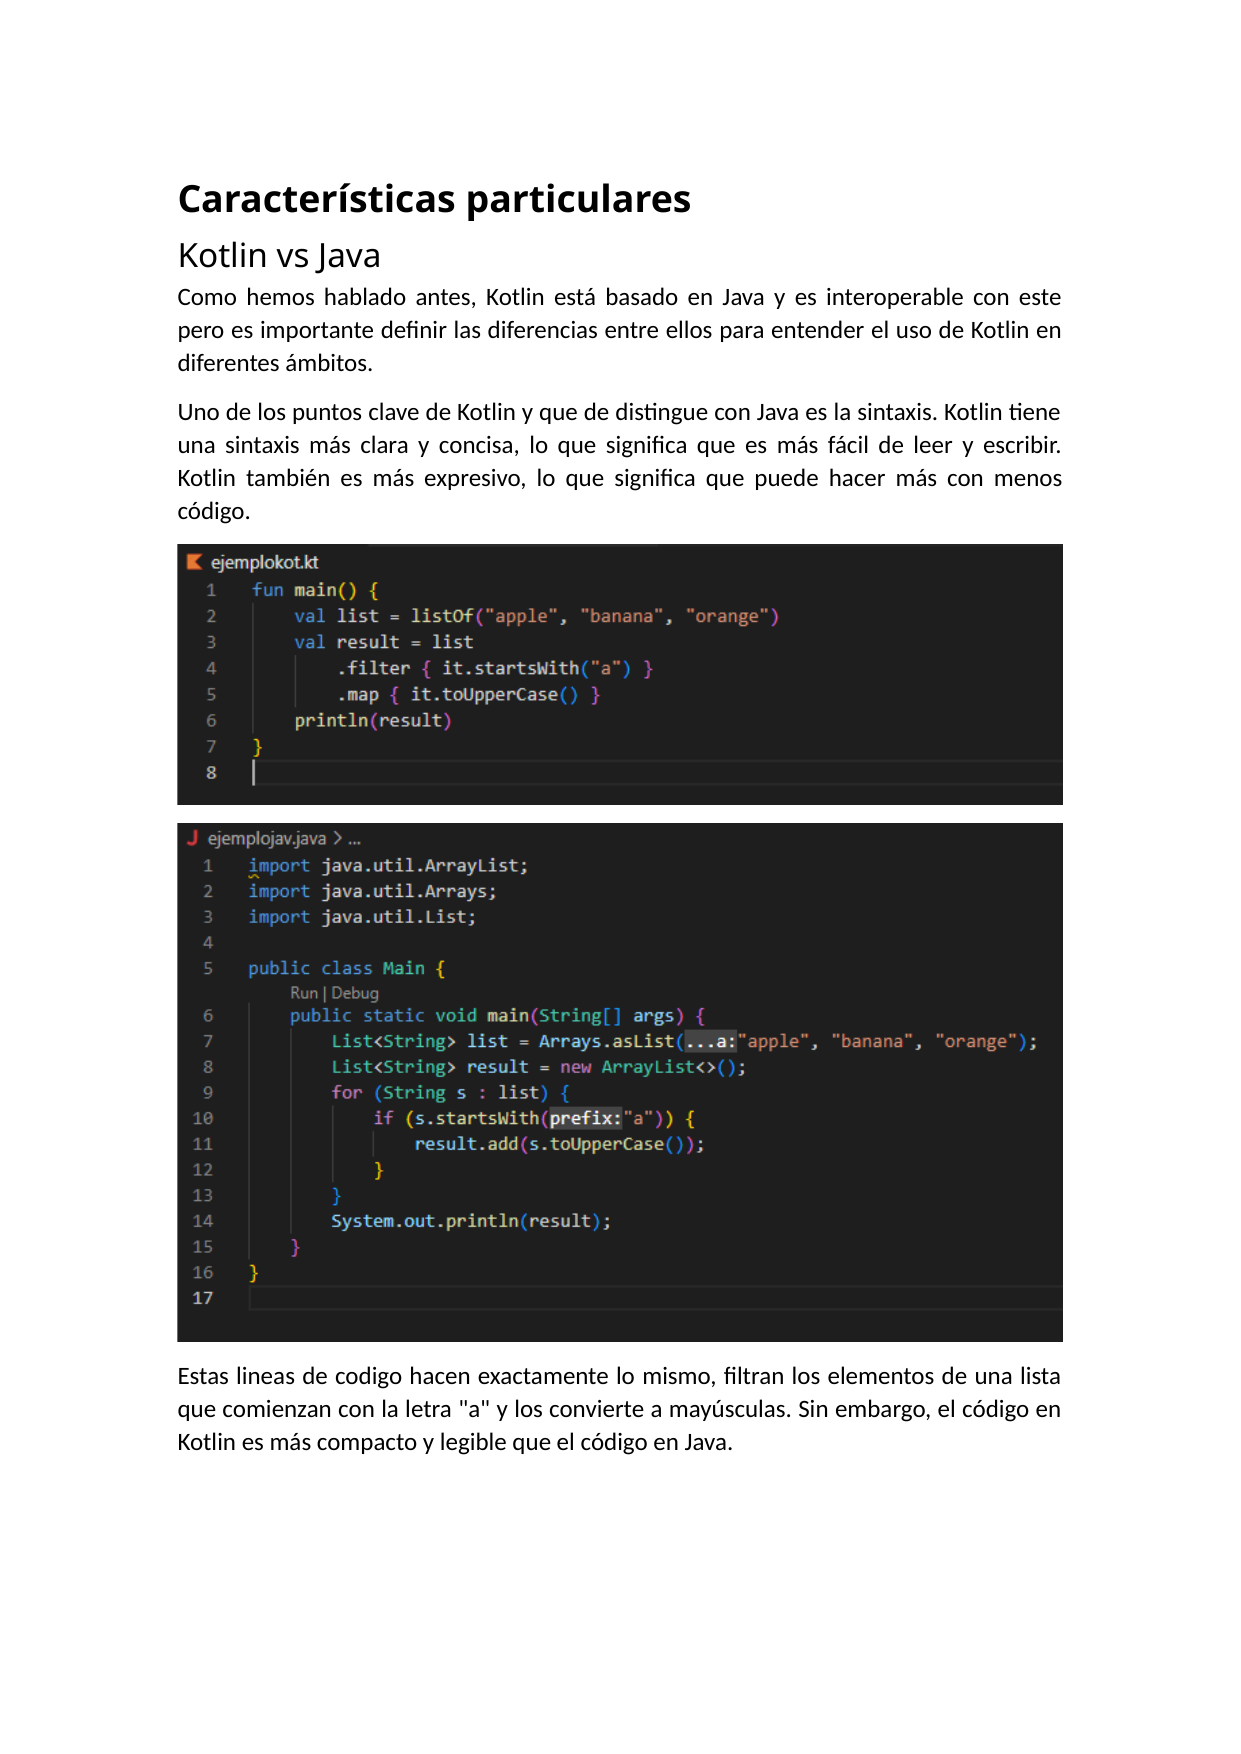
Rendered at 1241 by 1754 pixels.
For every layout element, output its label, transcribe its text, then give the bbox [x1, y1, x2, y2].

picture [177, 544, 1063, 805]
picture [177, 823, 1063, 1342]
subtitle Características particulares [177, 173, 1063, 224]
text Como hemos hablado antes, Kotlin está basado en Java y es interoperable con este pero es importante definir las diferencias entre ellos para entender el uso de Kotlin en diferentes ámbitos. [177, 281, 1063, 377]
text Estas lineas de codigo hacen exactamente lo mismo, filtran los elementos de una lista que comienzan con la letra "a" y los convierte a mayúsculas. Sin embargo, el código en Kotlin es más compacto y legible que el código en Java. [177, 1360, 1063, 1456]
text Uno de los puntos clave de Kotlin y que de distingue con Java es la sintaxis. Kotlin tiene una sintaxis más clara y concisa, lo que significa que es más fácil de leer y escribir. Kotlin también es más expresivo, lo que significa que puede hacer más con menos código. [177, 396, 1063, 526]
subtitle Kotlin vs Java [177, 232, 1063, 277]
